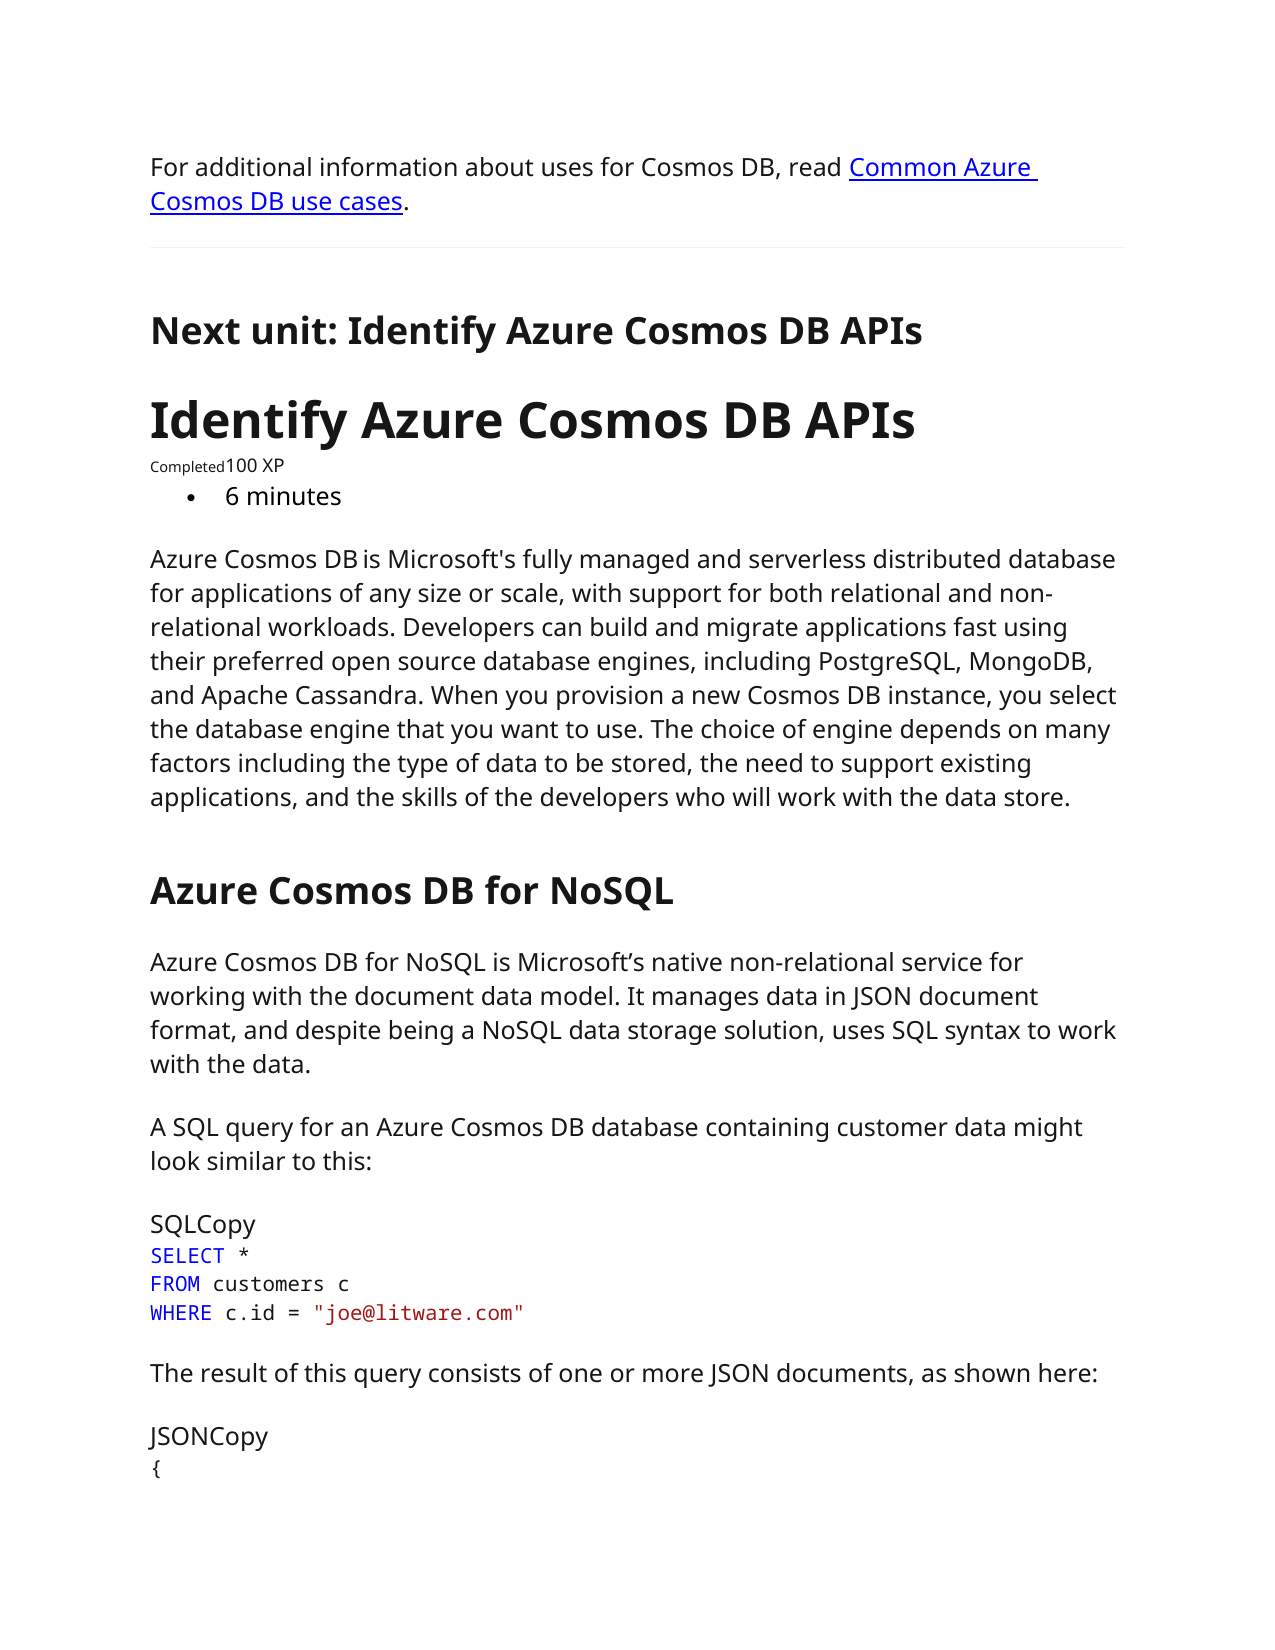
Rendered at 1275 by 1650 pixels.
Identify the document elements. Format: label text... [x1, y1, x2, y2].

text Azure Cosmos DB for NoSQL [150, 864, 1125, 915]
text FROM customers c [150, 1269, 1125, 1298]
text SELECT * [150, 1241, 1125, 1269]
text JSONCopy [150, 1419, 1125, 1453]
text Azure Cosmos DB for NoSQL is Microsoft’s native non-relational service for working with the document data model. It manages data in JSON document format, and despite being a NoSQL data storage solution, uses SQL syntax to work with the data. [150, 944, 1125, 1081]
text Completed100 XP [150, 453, 1125, 478]
text The result of this query consists of one or more JSON documents, as shown here: [150, 1356, 1125, 1389]
text Identify Azure Cosmos DB APIs [150, 385, 1125, 453]
text For additional information about uses for Cosmos DB, read Common Azure Cosmos DB use cases. [150, 150, 1125, 218]
text { [150, 1453, 1125, 1481]
text A SQL query for an Azure Cosmos DB database containing customer data might look similar to this: [150, 1110, 1125, 1178]
text SQLCopy [150, 1207, 1125, 1241]
list 6 minutes [187, 478, 1125, 512]
text Azure Cosmos DB is Microsoft's fully managed and serverless distributed database for applications of any size or scale, with support for both relational and non-relational workloads. Developers can build and migrate applications fast using their preferred open source database engines, including PostgreSQL, MongoDB, and Apache Cassandra. When you provision a new Cosmos DB instance, you select the database engine that you want to use. The choice of engine depends on many factors including the type of data to be stored, the need to support existing applications, and the skills of the developers who will work with the data store. [150, 542, 1125, 814]
text WHERE c.id = "joe@litware.com" [150, 1298, 1125, 1326]
text Next unit: Identify Azure Cosmos DB APIs [150, 304, 1125, 356]
